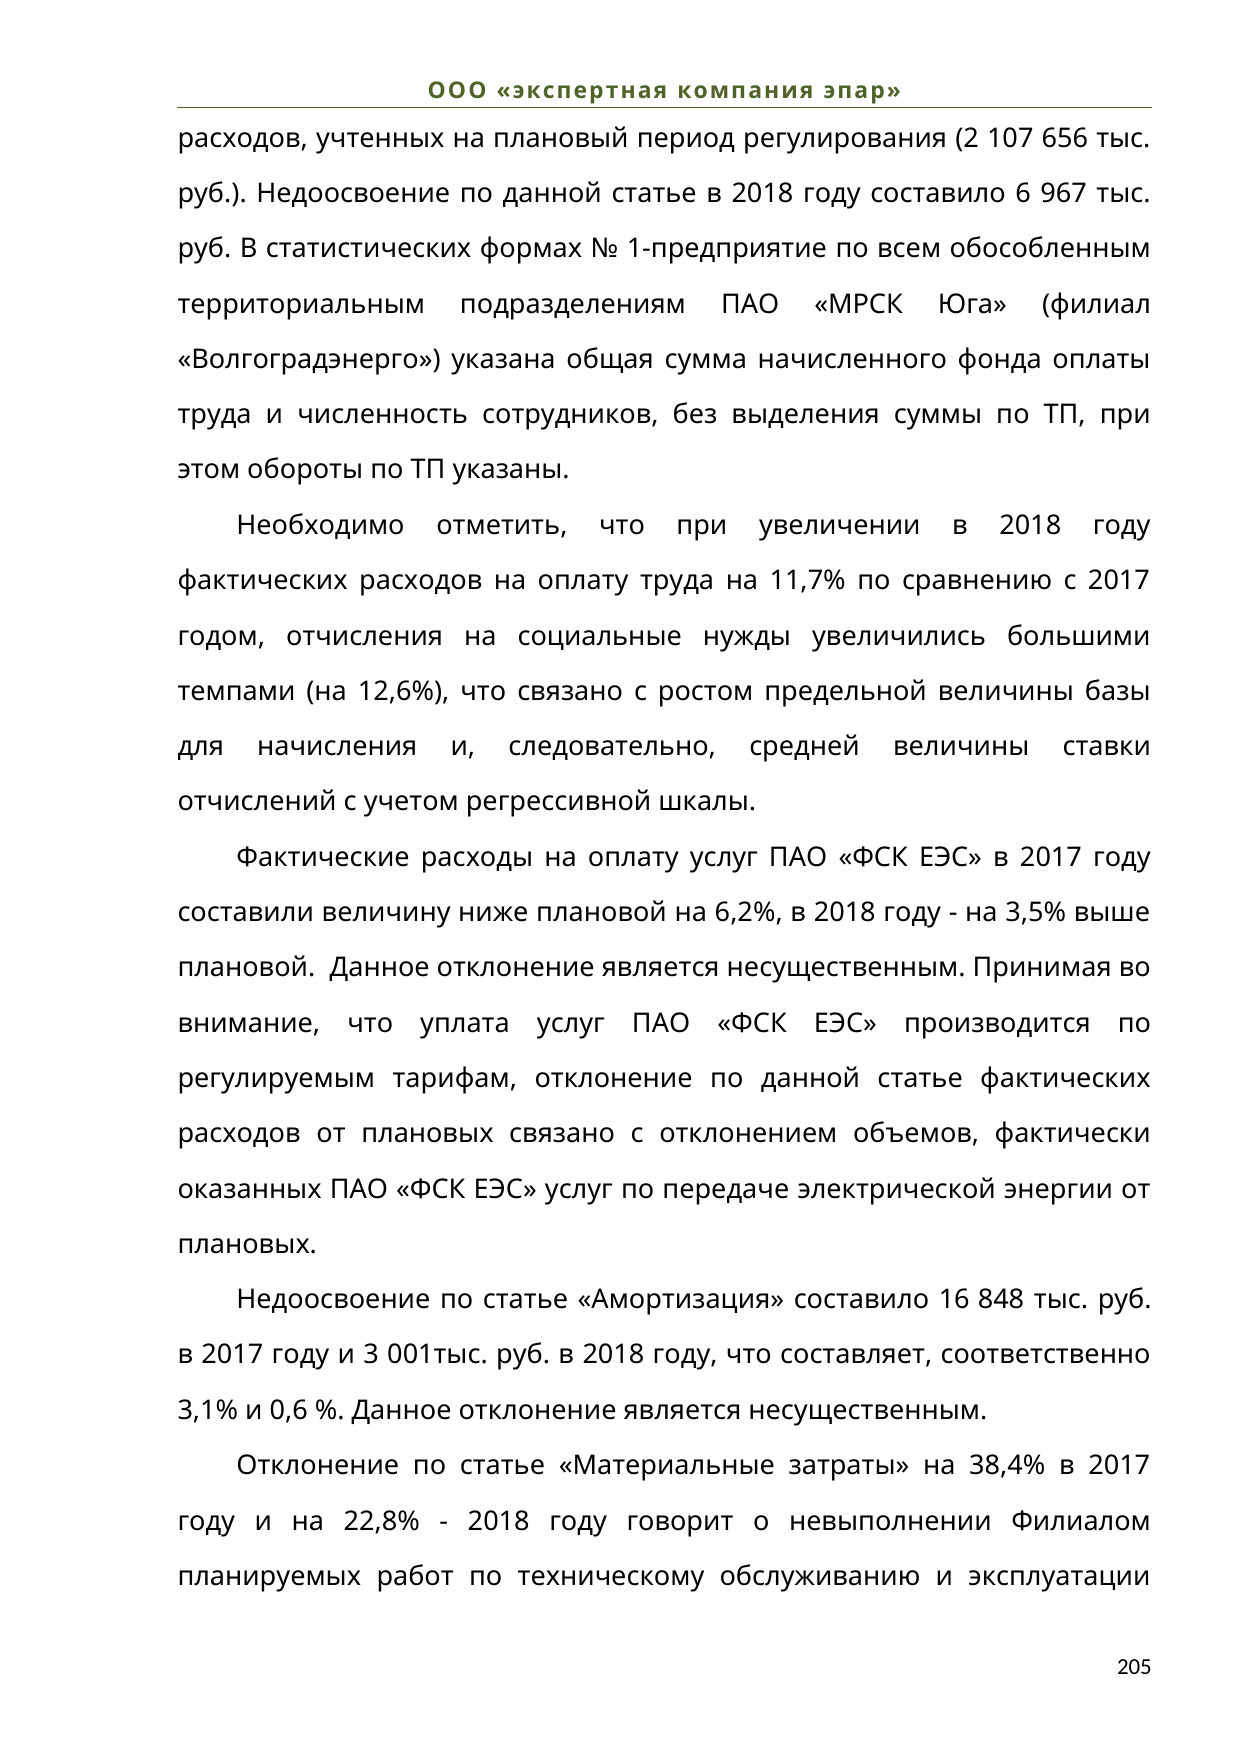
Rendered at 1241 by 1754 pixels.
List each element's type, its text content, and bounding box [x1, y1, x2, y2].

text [177, 118, 1152, 487]
text Необходимо отметить, что при увеличении в 2018 году фактических расходов на оплату труда на 11,7% по сравнению с 2017 годом, отчисления на социальные нужды увеличились большими темпами (на 12,6%), что связано с ростом предельной величины базы для начисления и, следовательно, средней величины ставки отчислений с учетом регрессивной шкалы. [177, 505, 1152, 819]
text Фактические расходы на оплату услуг ПАО «ФСК ЕЭС» в 2017 году составили величину ниже плановой на 6,2%, в 2018 году - на 3,5% выше плановой. Данное отклонение является несущественным. Принимая во внимание, что уплата услуг ПАО «ФСК ЕЭС» производится по регулируемым тарифам, отклонение по данной статье фактических расходов от плановых связано с отклонением объемов, фактически оказанных ПАО «ФСК ЕЭС» услуг по передаче электрической энергии от плановых. [177, 837, 1152, 1261]
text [177, 1446, 1152, 1593]
text Недоосвоение по статье «Амортизация» составило 16 848 тыс. руб. в 2017 году и 3 001тыс. руб. в 2018 году, что составляет, соответственно 3,1% и 0,6 %. Данное отклонение является несущественным. [177, 1280, 1152, 1427]
